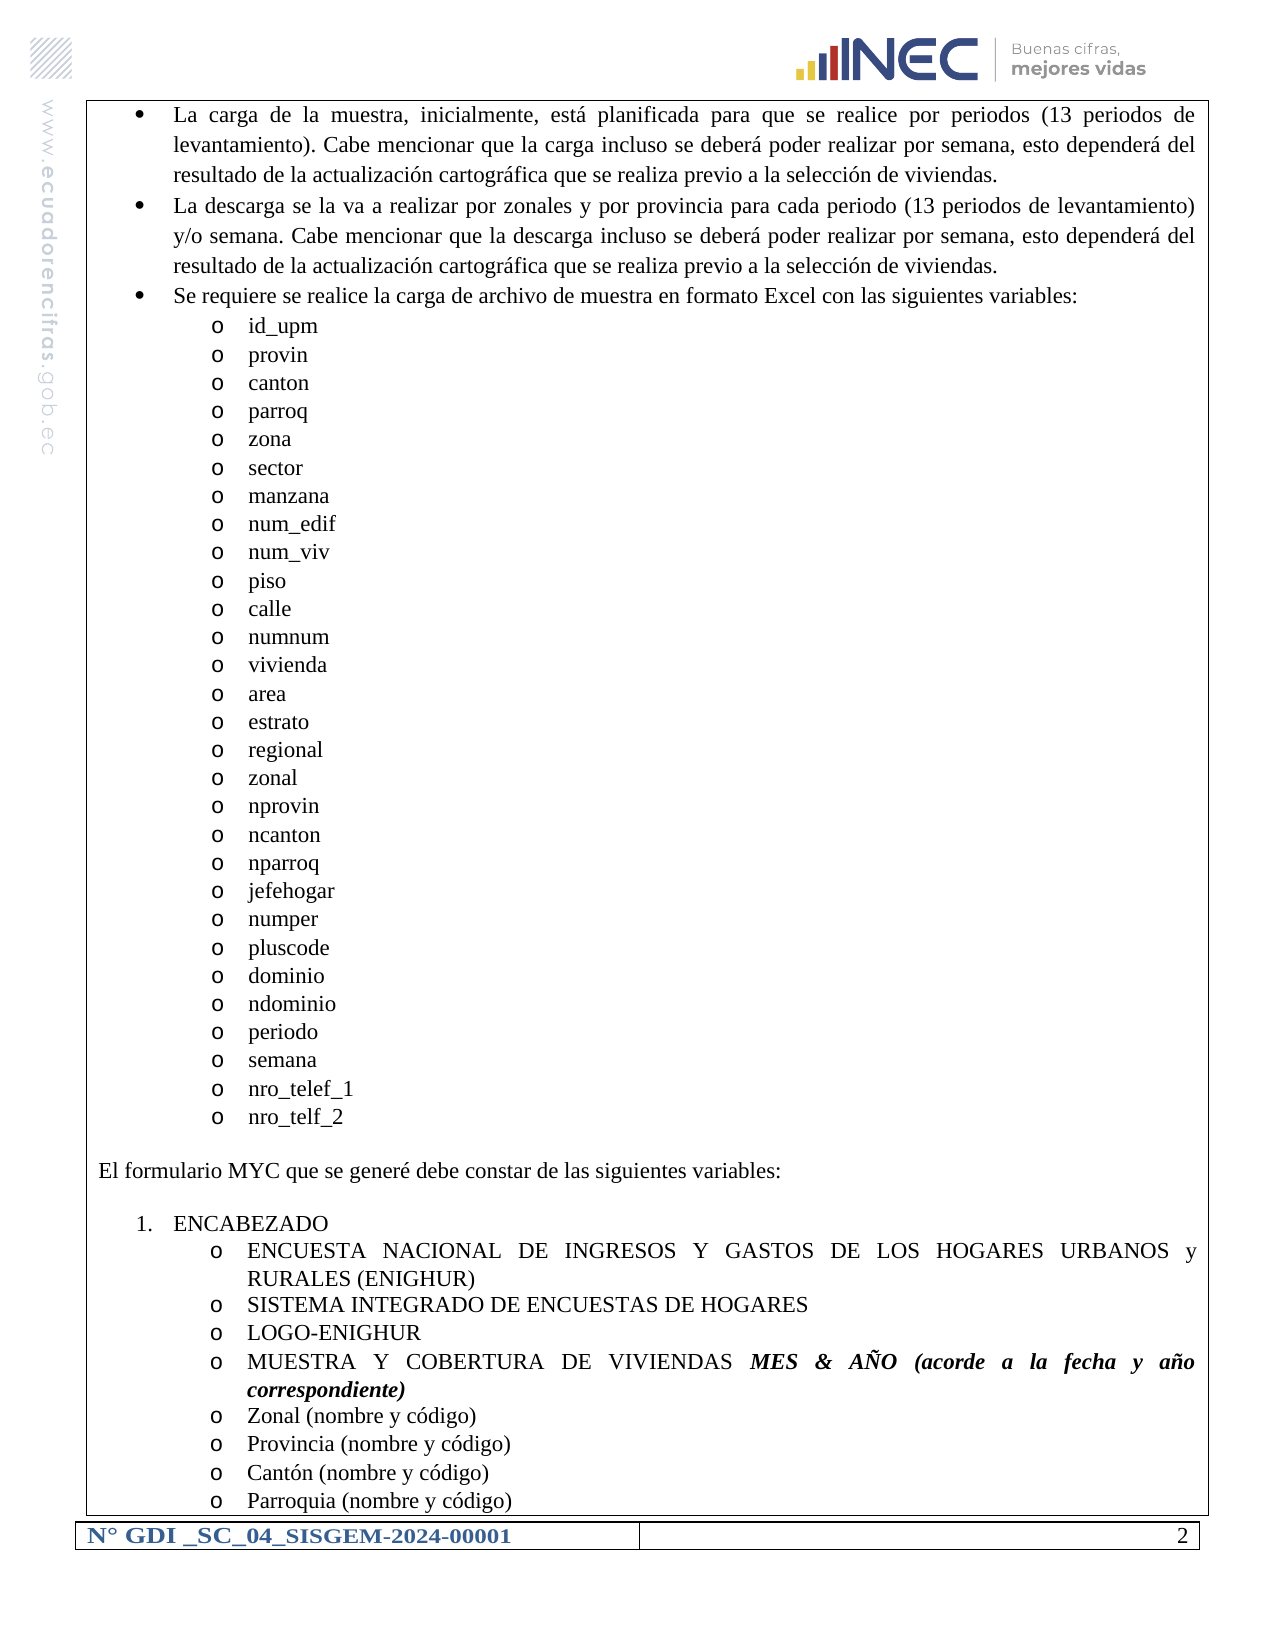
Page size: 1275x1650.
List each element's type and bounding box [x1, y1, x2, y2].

picture [0, 0, 1208, 1650]
table_cell [87, 101, 1208, 1515]
